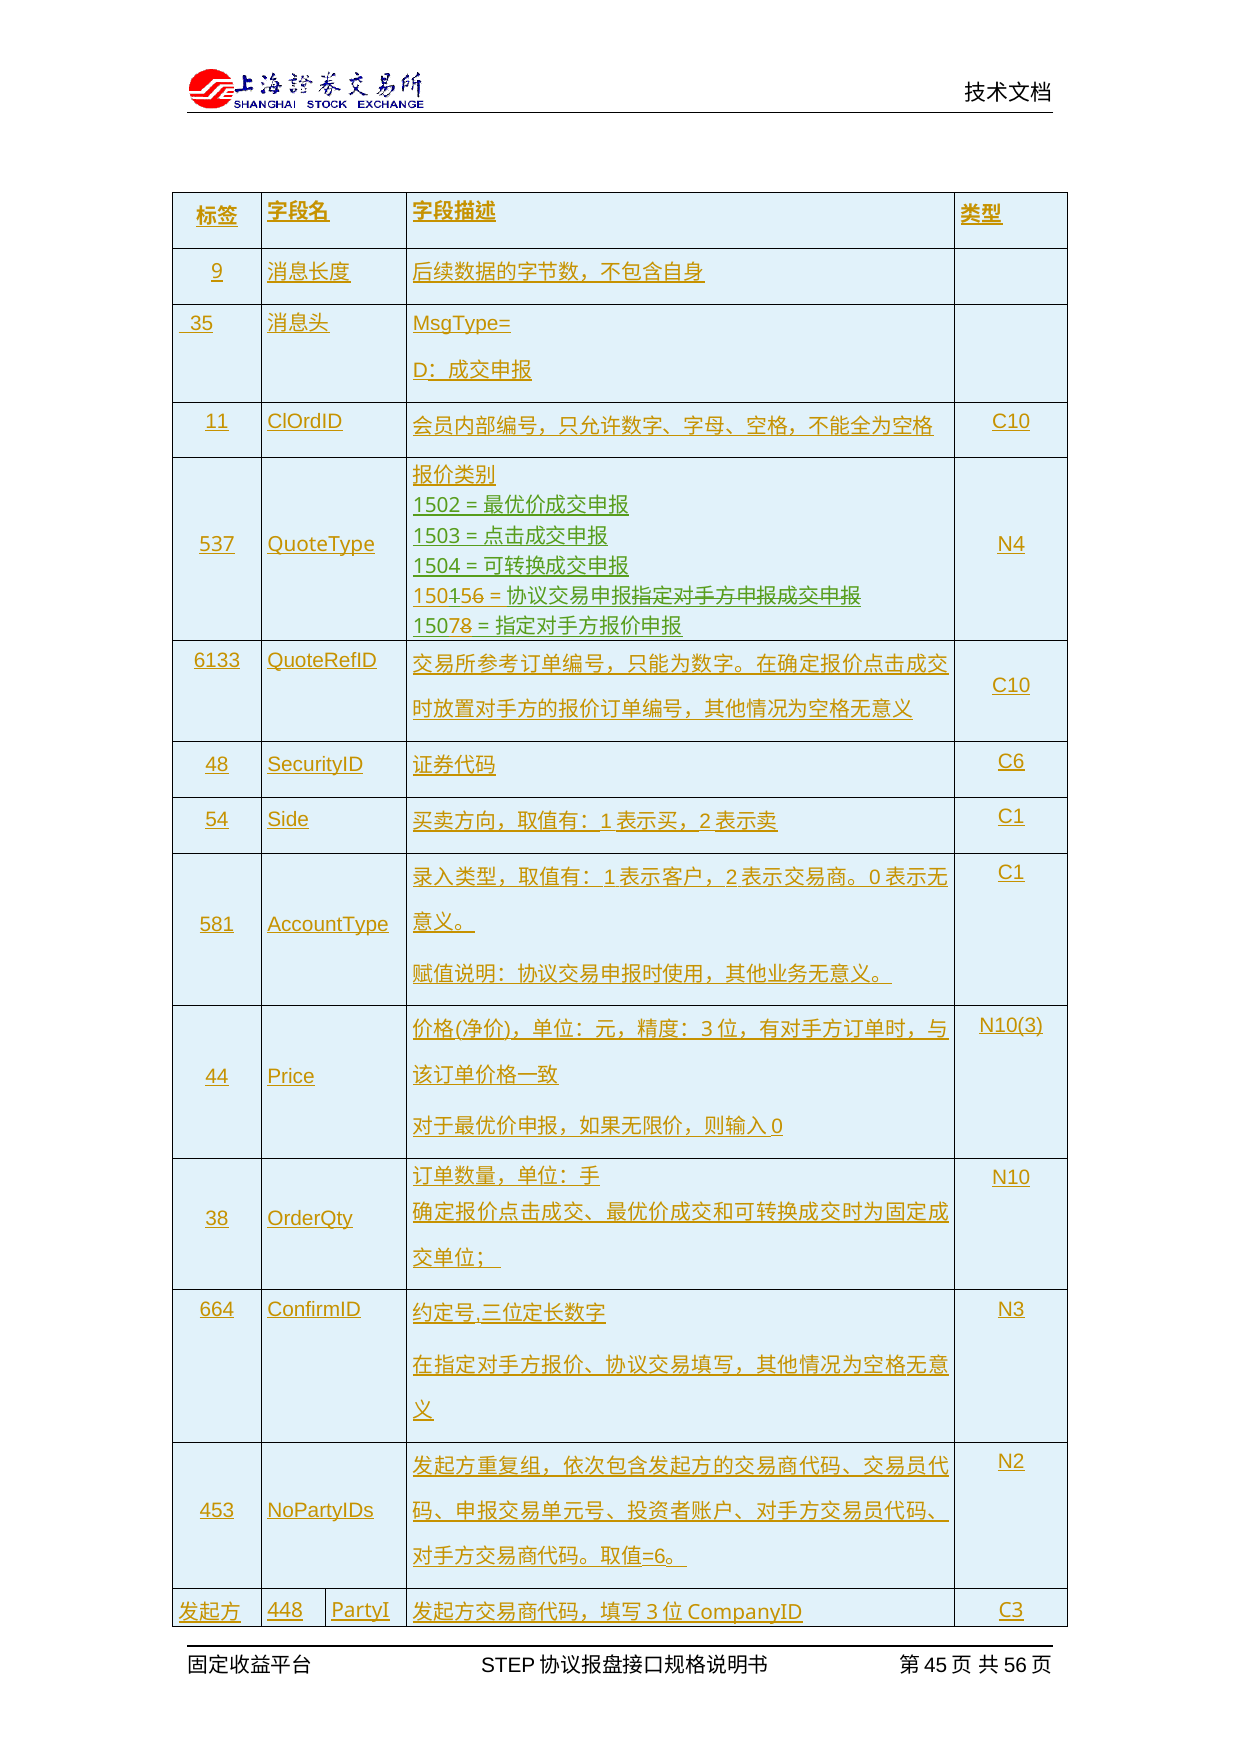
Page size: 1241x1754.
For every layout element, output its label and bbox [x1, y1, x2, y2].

picture [187, 69, 424, 109]
